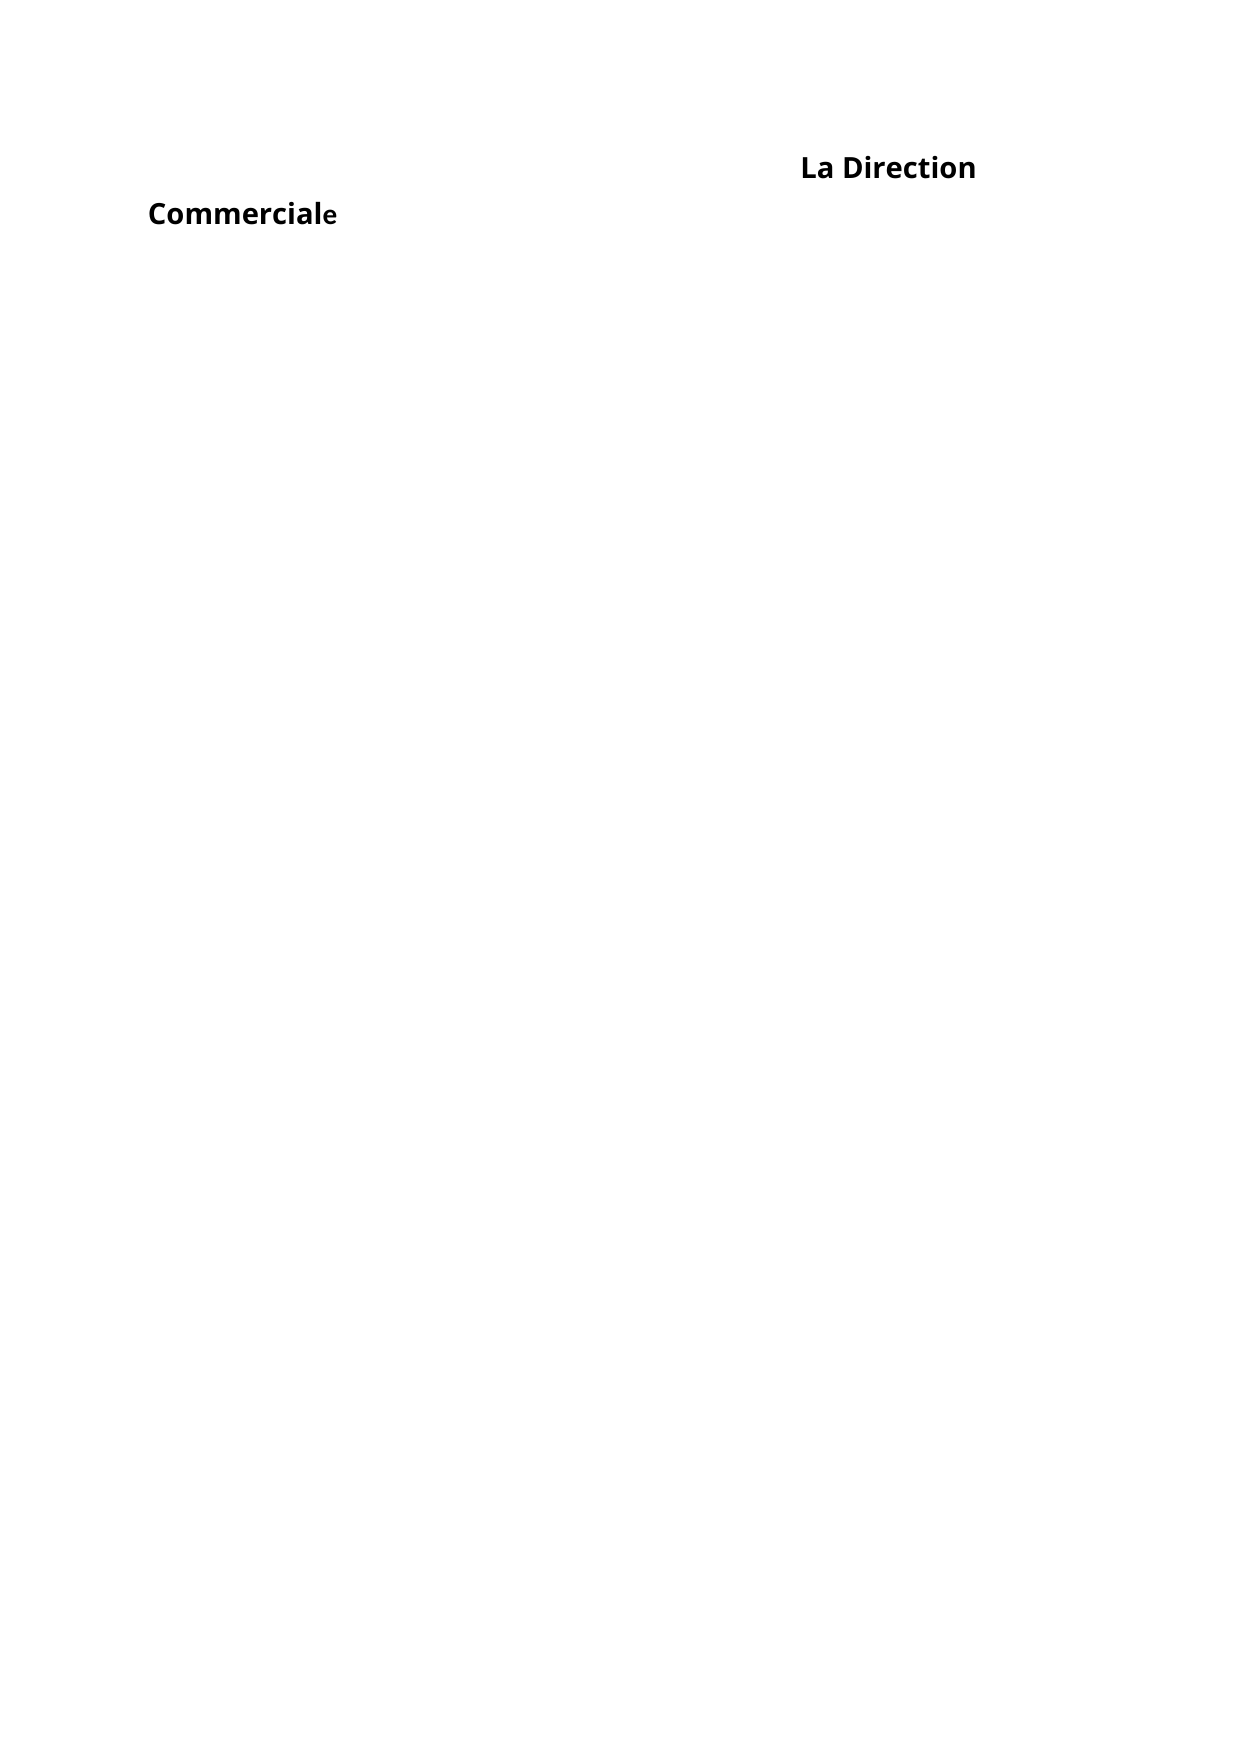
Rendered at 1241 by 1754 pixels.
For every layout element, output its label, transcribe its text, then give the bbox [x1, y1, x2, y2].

text La Direction Commerciale [148, 148, 1093, 233]
